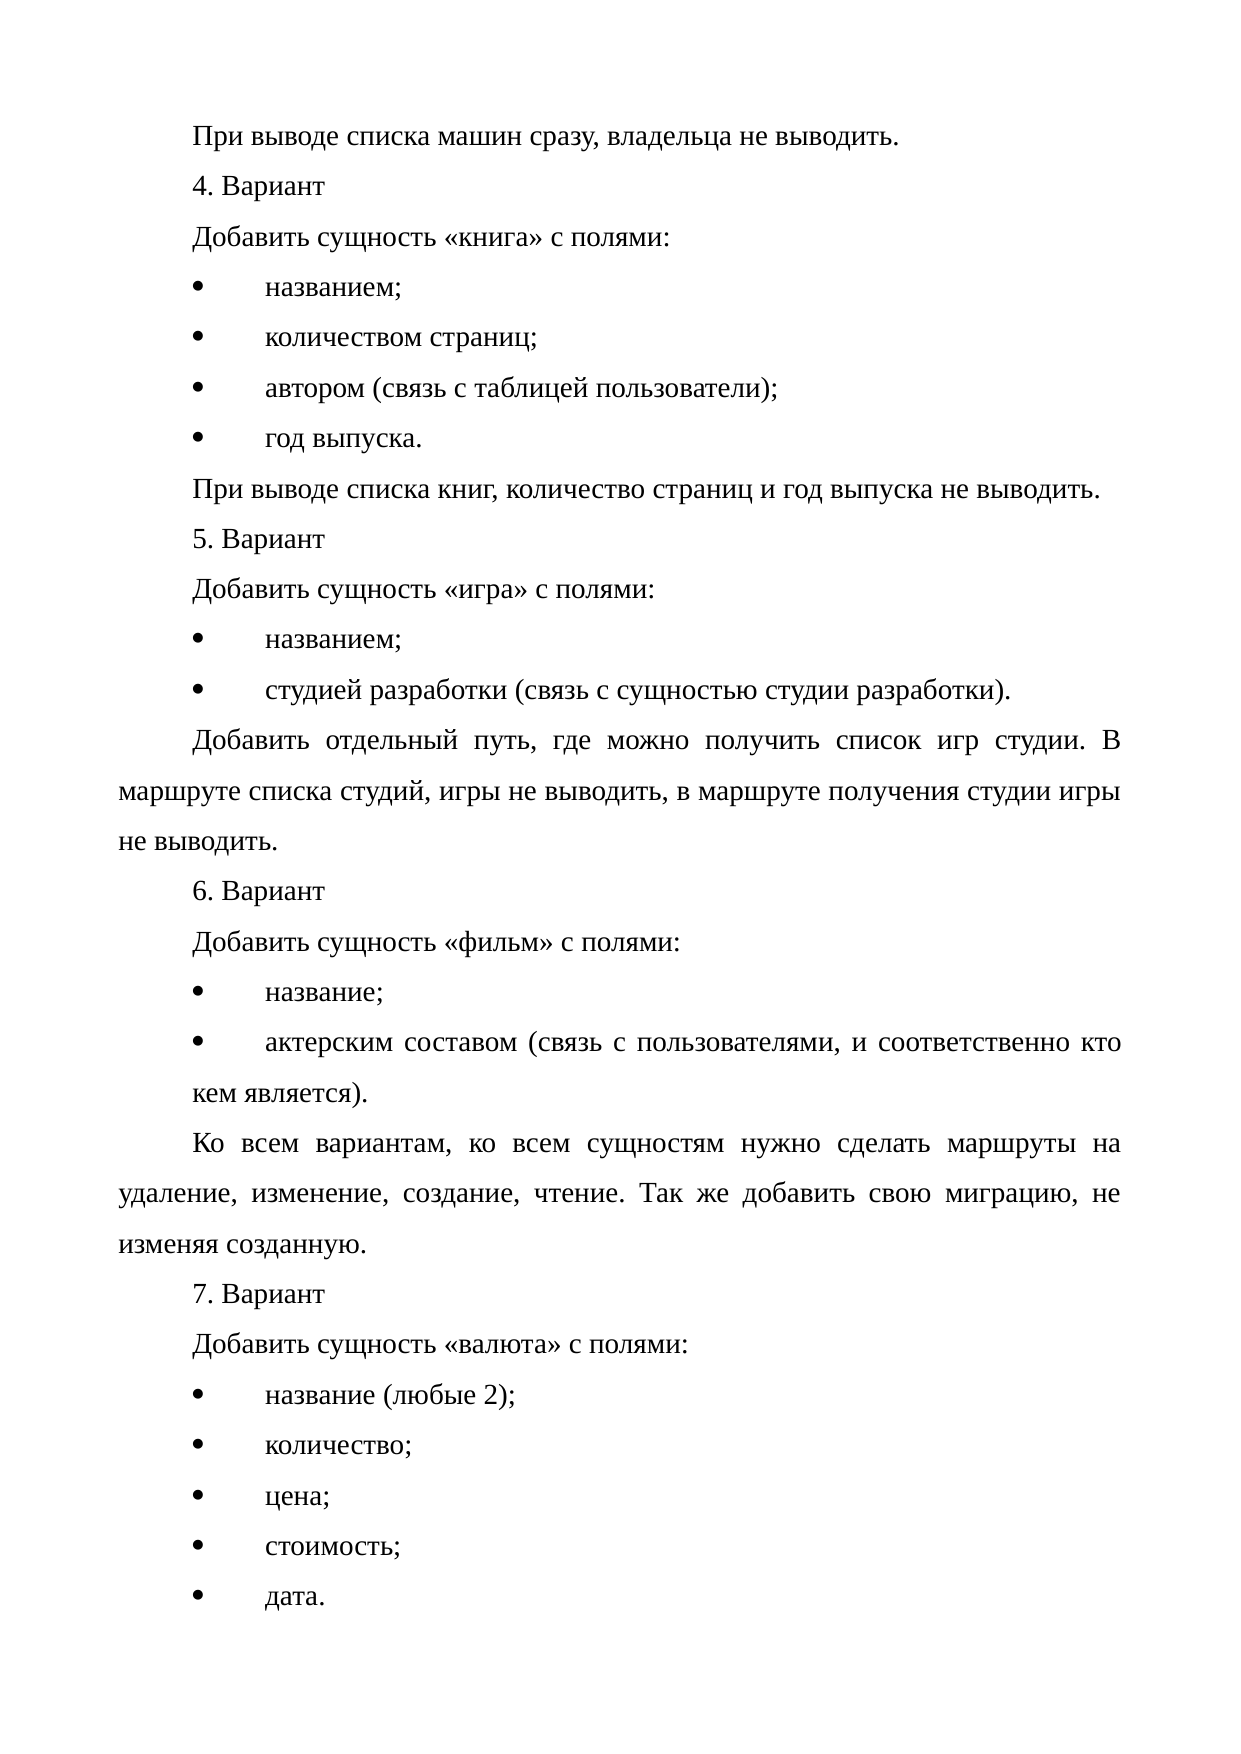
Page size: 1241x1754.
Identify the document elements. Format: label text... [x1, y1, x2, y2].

text При выводе списка книг, количество страниц и год выпуска не выводить. [118, 471, 1122, 504]
text 7. Вариант [118, 1276, 1122, 1310]
text 5. Вариант [118, 521, 1122, 554]
list названием; [192, 269, 1122, 303]
text Добавить сущность «валюта» с полями: [118, 1326, 1122, 1360]
list год выпуска. [192, 420, 1122, 454]
text 4. Вариант [118, 168, 1122, 202]
list количество; [192, 1427, 1122, 1461]
text Добавить сущность «книга» с полями: [118, 219, 1122, 252]
list количеством страниц; [192, 319, 1122, 353]
list стоимость; [192, 1528, 1122, 1562]
list студией разработки (связь с сущностью студии разработки). [192, 672, 1122, 706]
list автором (связь с таблицей пользователи); [192, 370, 1122, 403]
text Добавить сущность «фильм» с полями: [118, 924, 1122, 957]
list название; [192, 974, 1122, 1008]
text Ко всем вариантам, ко всем сущностям нужно сделать маршруты на удаление, изменение, создание, чтение. Так же добавить свою миграцию, не изменяя созданную. [118, 1125, 1122, 1259]
text Добавить сущность «игра» с полями: [118, 571, 1122, 605]
text Добавить отдельный путь, где можно получить список игр студии. В маршруте списка студий, игры не выводить, в маршруте получения студии игры не выводить. [118, 722, 1122, 857]
list дата. [192, 1578, 1122, 1612]
text 6. Вариант [118, 873, 1122, 907]
list цена; [192, 1478, 1122, 1511]
list актерским составом (связь с пользователями, и соответственно кто кем является). [192, 1024, 1122, 1108]
list название (любые 2); [192, 1377, 1122, 1410]
list названием; [192, 622, 1122, 655]
text При выводе списка машин сразу, владельца не выводить. [118, 118, 1122, 152]
